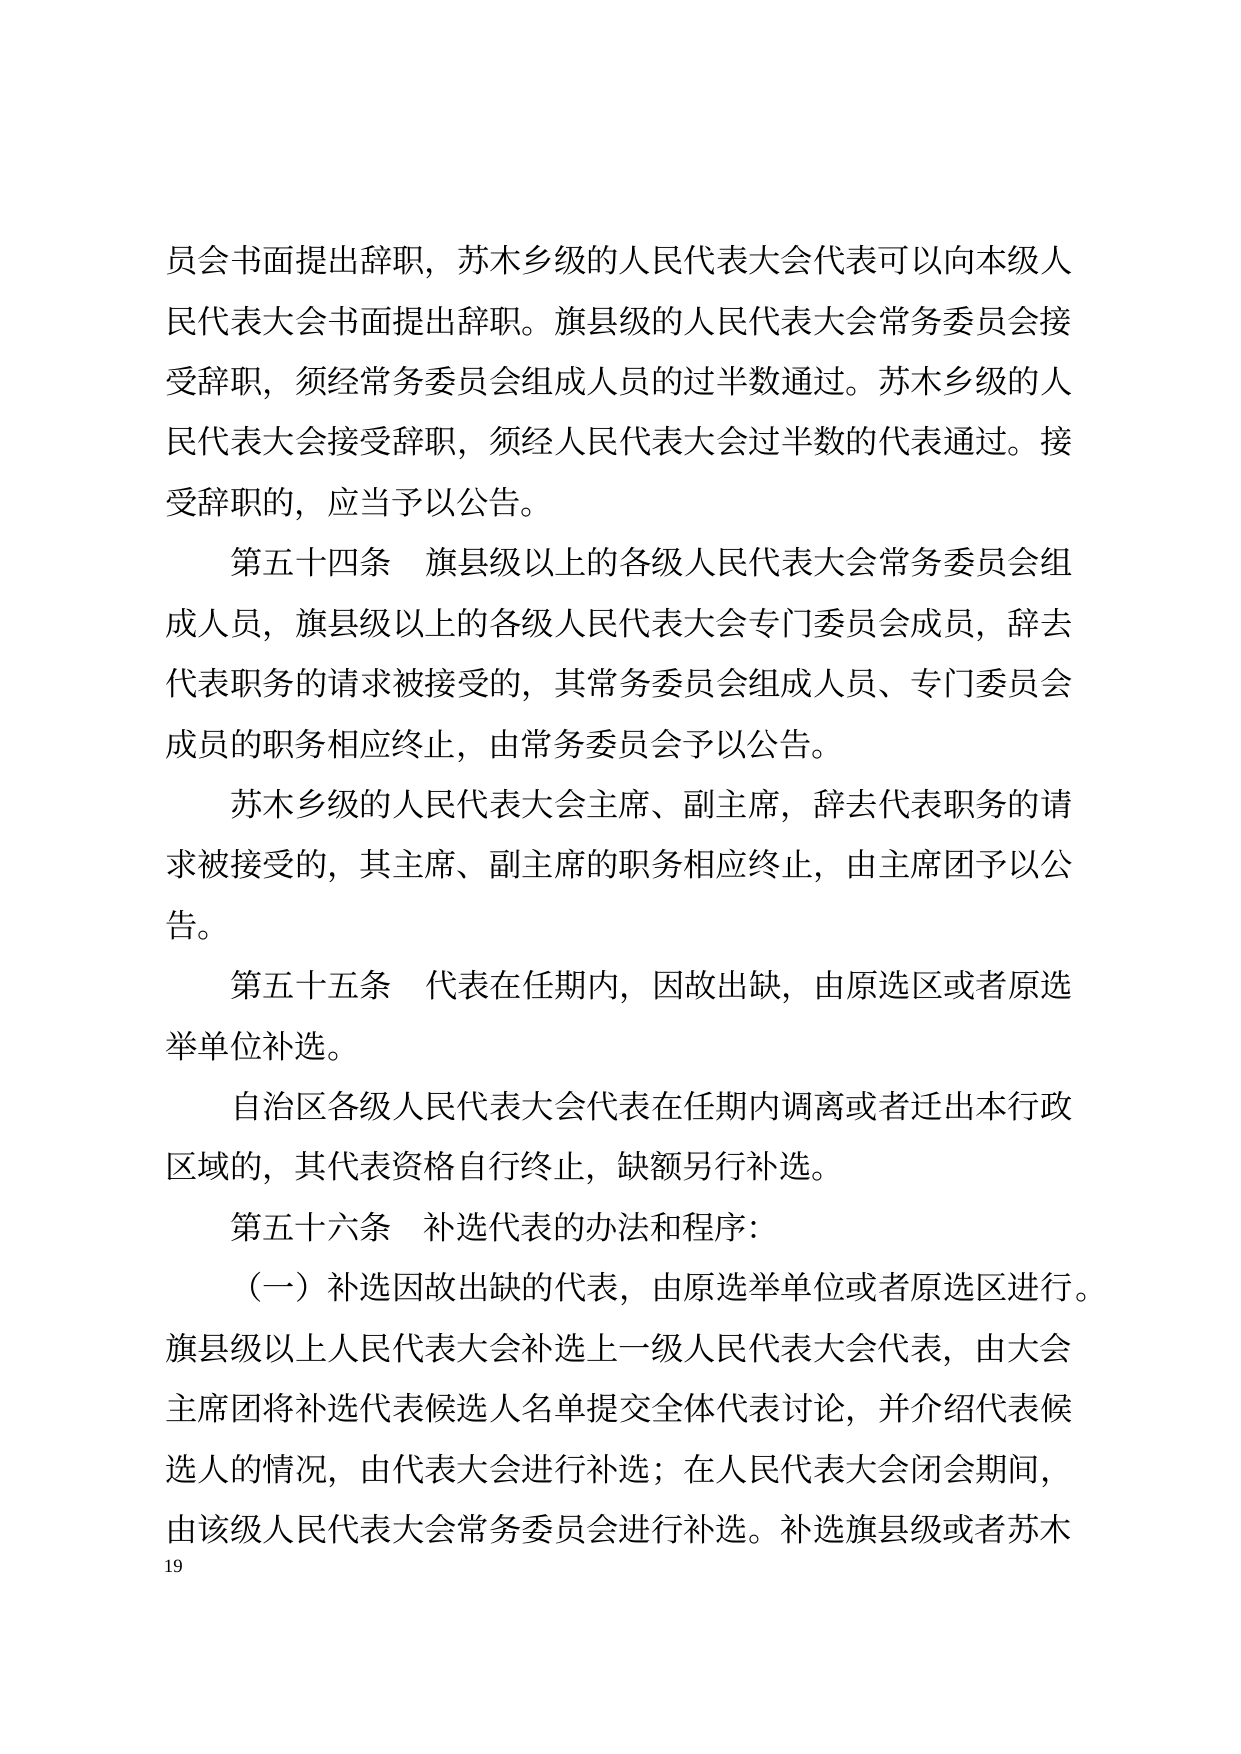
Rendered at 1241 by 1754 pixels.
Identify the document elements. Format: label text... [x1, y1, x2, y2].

text 第五十五条 代表在任期内，因故出缺，由原选区或者原选举单位补选。 [165, 949, 1075, 1070]
text 第五十四条 旗县级以上的各级人民代表大会常务委员会组成人员，旗县级以上的各级人民代表大会专门委员会成员，辞去代表职务的请求被接受的，其常务委员会组成人员、专门委员会成员的职务相应终止，由常务委员会予以公告。 [165, 526, 1075, 768]
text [165, 1251, 1075, 1553]
text 苏木乡级的人民代表大会主席、副主席，辞去代表职务的请求被接受的，其主席、副主席的职务相应终止，由主席团予以公告。 [165, 768, 1075, 949]
text 自治区各级人民代表大会代表在任期内调离或者迁出本行政区域的，其代表资格自行终止，缺额另行补选。 [165, 1070, 1075, 1191]
text 第五十六条 补选代表的办法和程序： [165, 1191, 1075, 1251]
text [165, 224, 1075, 526]
